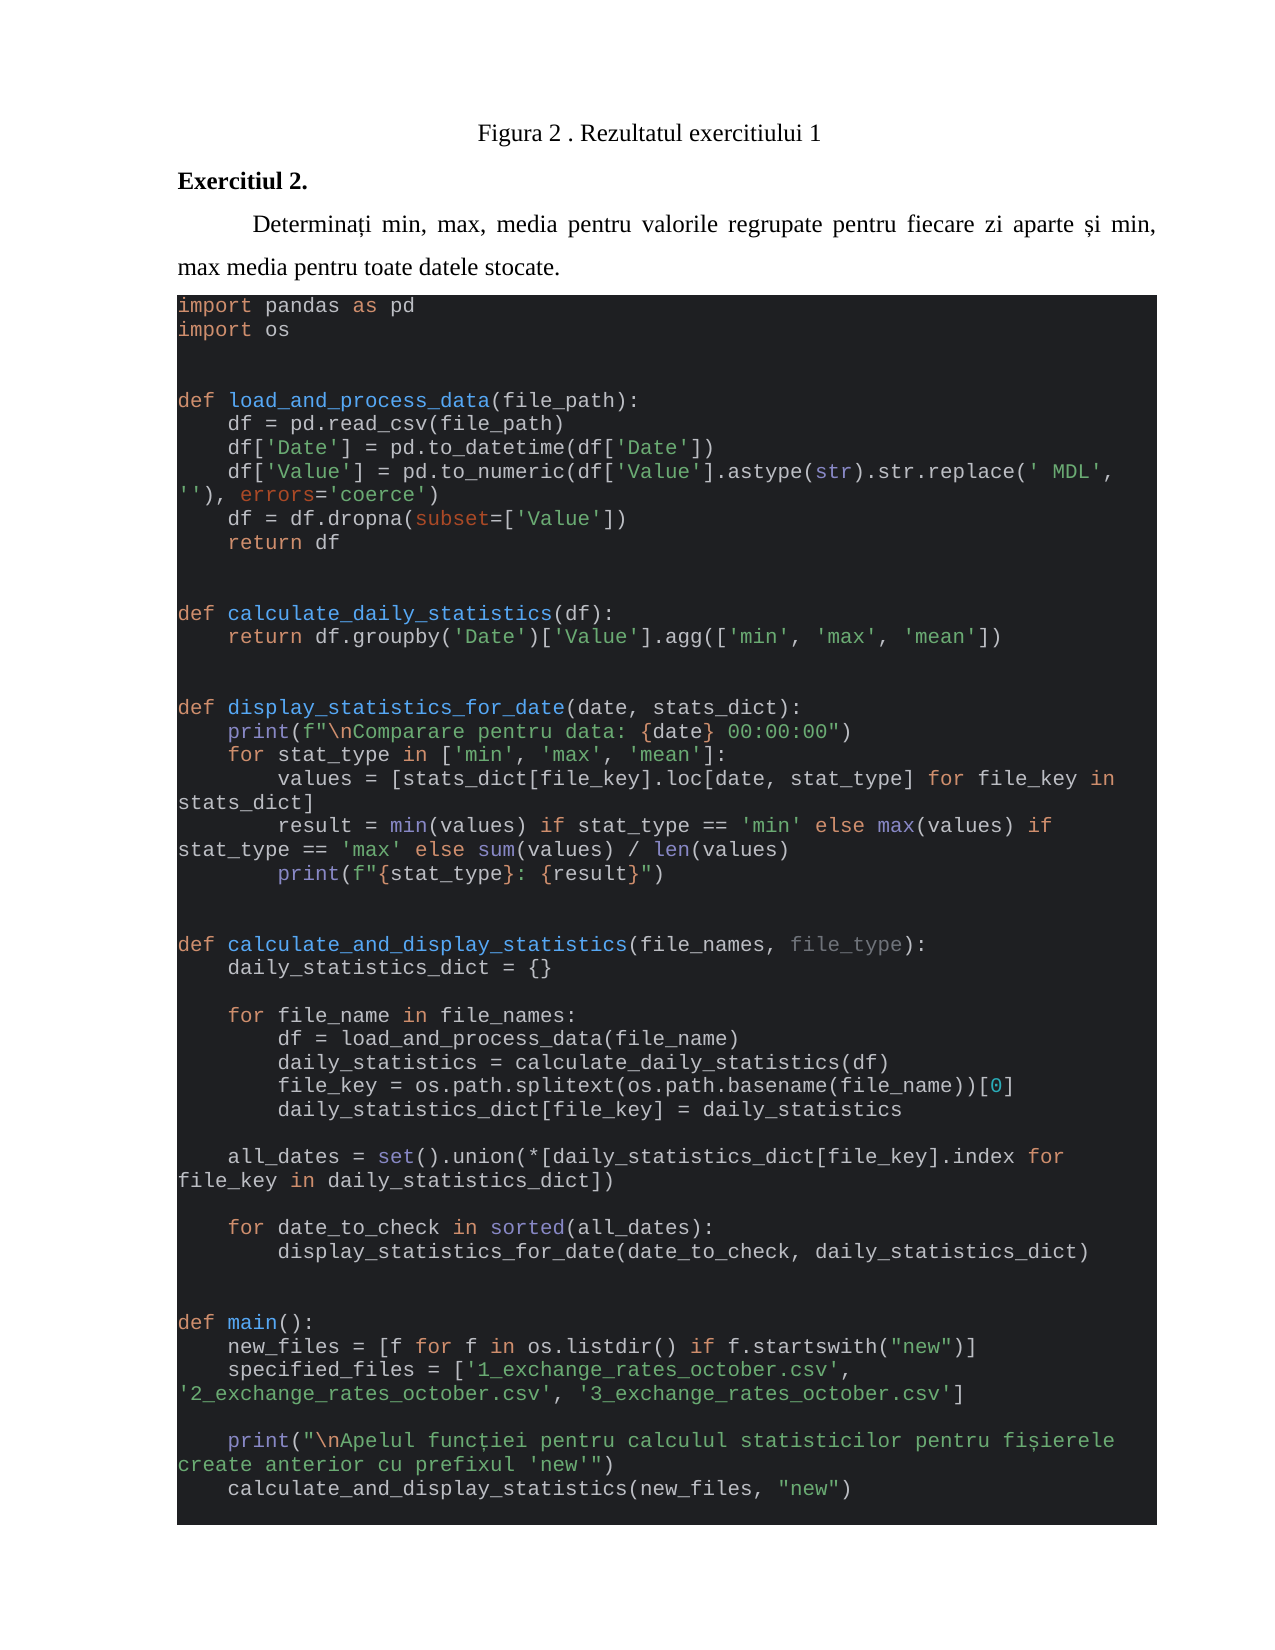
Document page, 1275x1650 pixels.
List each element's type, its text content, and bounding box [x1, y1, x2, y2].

text Exercitiul 2. [177, 166, 1157, 194]
text Determinați min, max, media pentru valorile regrupate pentru fiecare zi aparte și min, max media pentru toate datele stocate. [177, 209, 1157, 281]
text Figura 2 . Rezultatul exercitiului 1 [402, 118, 1157, 147]
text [177, 295, 1157, 1525]
